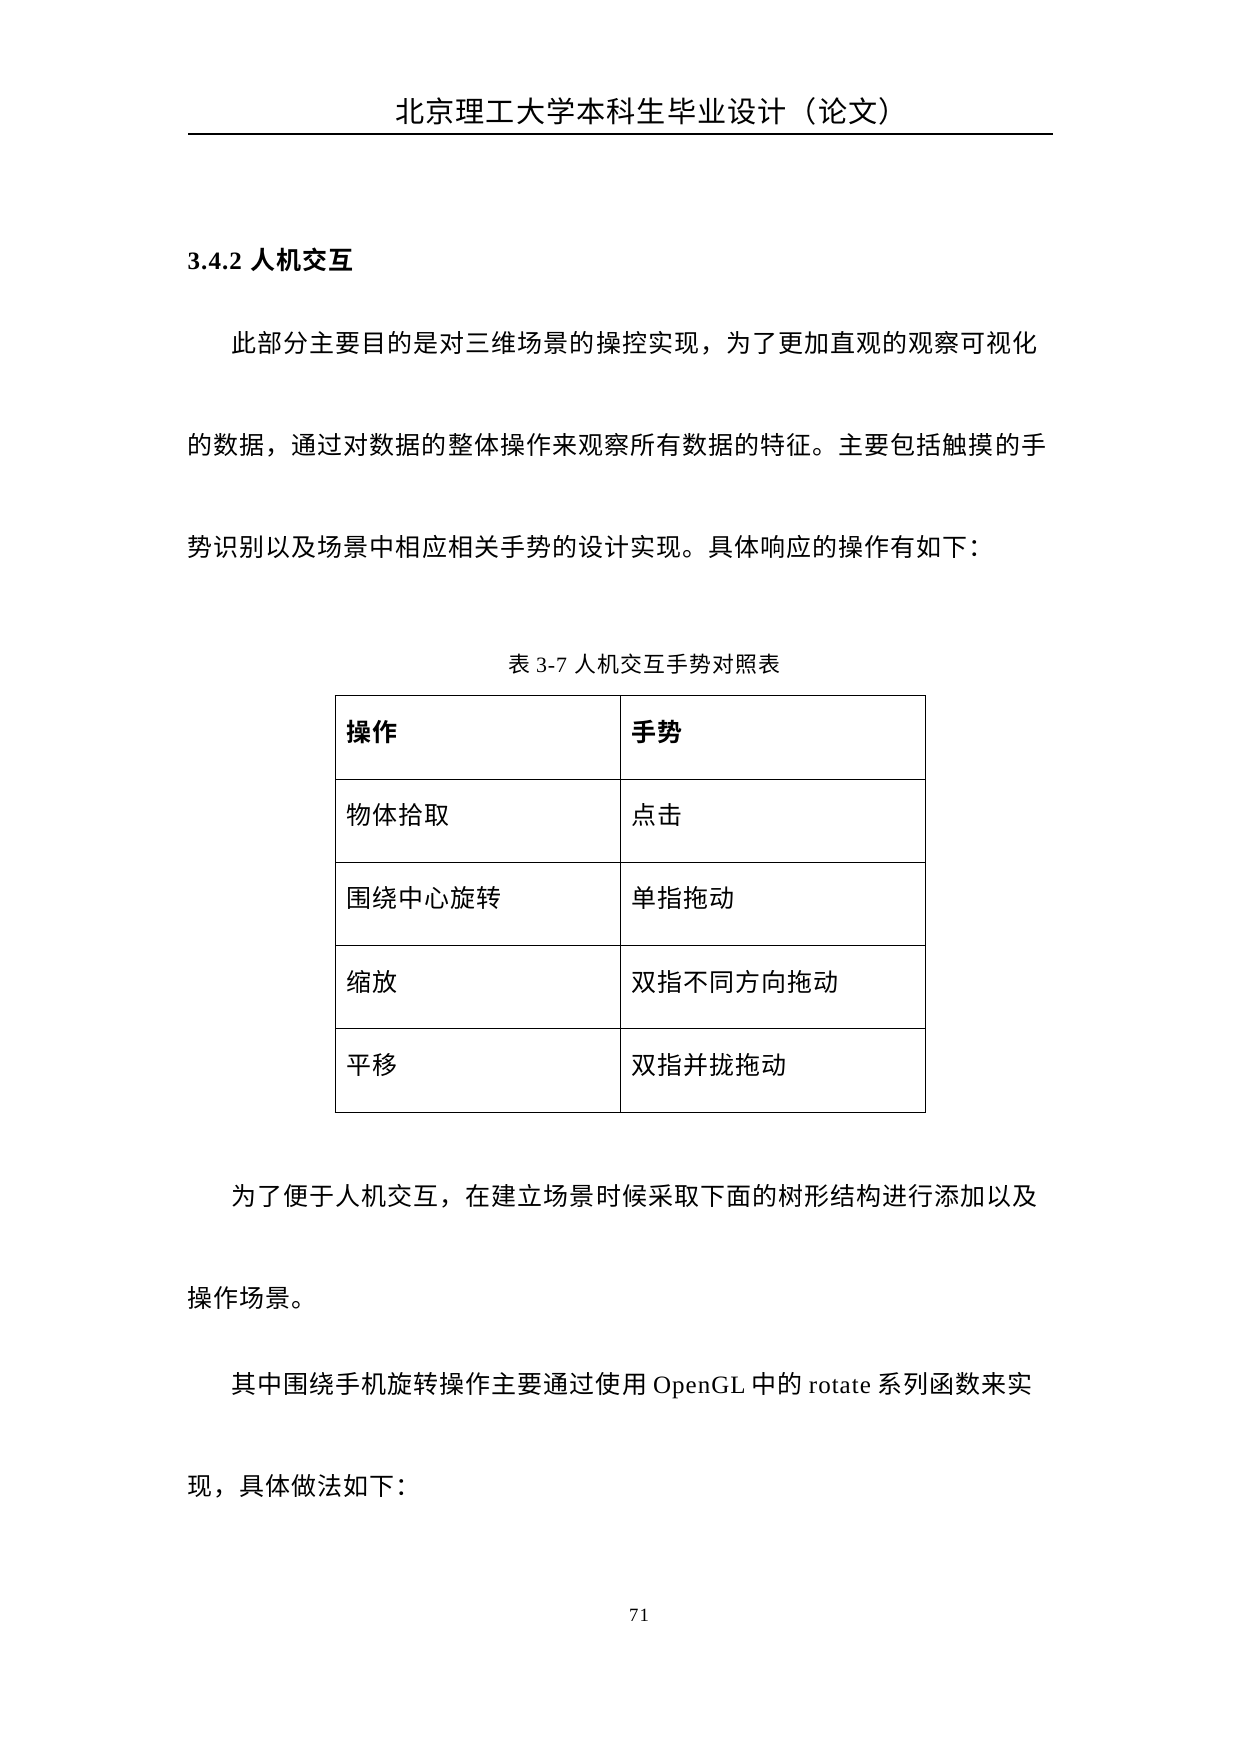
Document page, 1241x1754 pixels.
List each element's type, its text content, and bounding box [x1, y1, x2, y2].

text 表3-7 人机交互手势对照表 [187, 646, 1053, 679]
table_cell 围绕中心旋转 [336, 863, 620, 945]
table_cell 点击 [621, 780, 925, 862]
table_cell 物体拾取 [336, 780, 620, 862]
text 此部分主要目的是对三维场景的操控实现，为了更加直观的观察可视化的数据，通过对数据的整体操作来观察所有数据的特征。主要包括触摸的手势识别以及场景中相应相关手势的设计实现。具体响应的操作有如下： [187, 307, 1053, 579]
text 为了便于人机交互，在建立场景时候采取下面的树形结构进行添加以及操作场景。 [187, 1161, 1053, 1331]
subtitle 3.4.2 人机交互 [187, 225, 1053, 293]
table_cell 平移 [336, 1029, 620, 1112]
table_header 手势 [621, 696, 925, 779]
text 其中围绕手机旋转操作主要通过使用OpenGL中的rotate系列函数来实现，具体做法如下： [187, 1349, 1053, 1519]
table_cell 双指不同方向拖动 [621, 946, 925, 1028]
table_cell 单指拖动 [621, 863, 925, 945]
table_cell 双指并拢拖动 [621, 1029, 925, 1112]
table_header 操作 [336, 696, 620, 779]
table_cell 缩放 [336, 946, 620, 1028]
